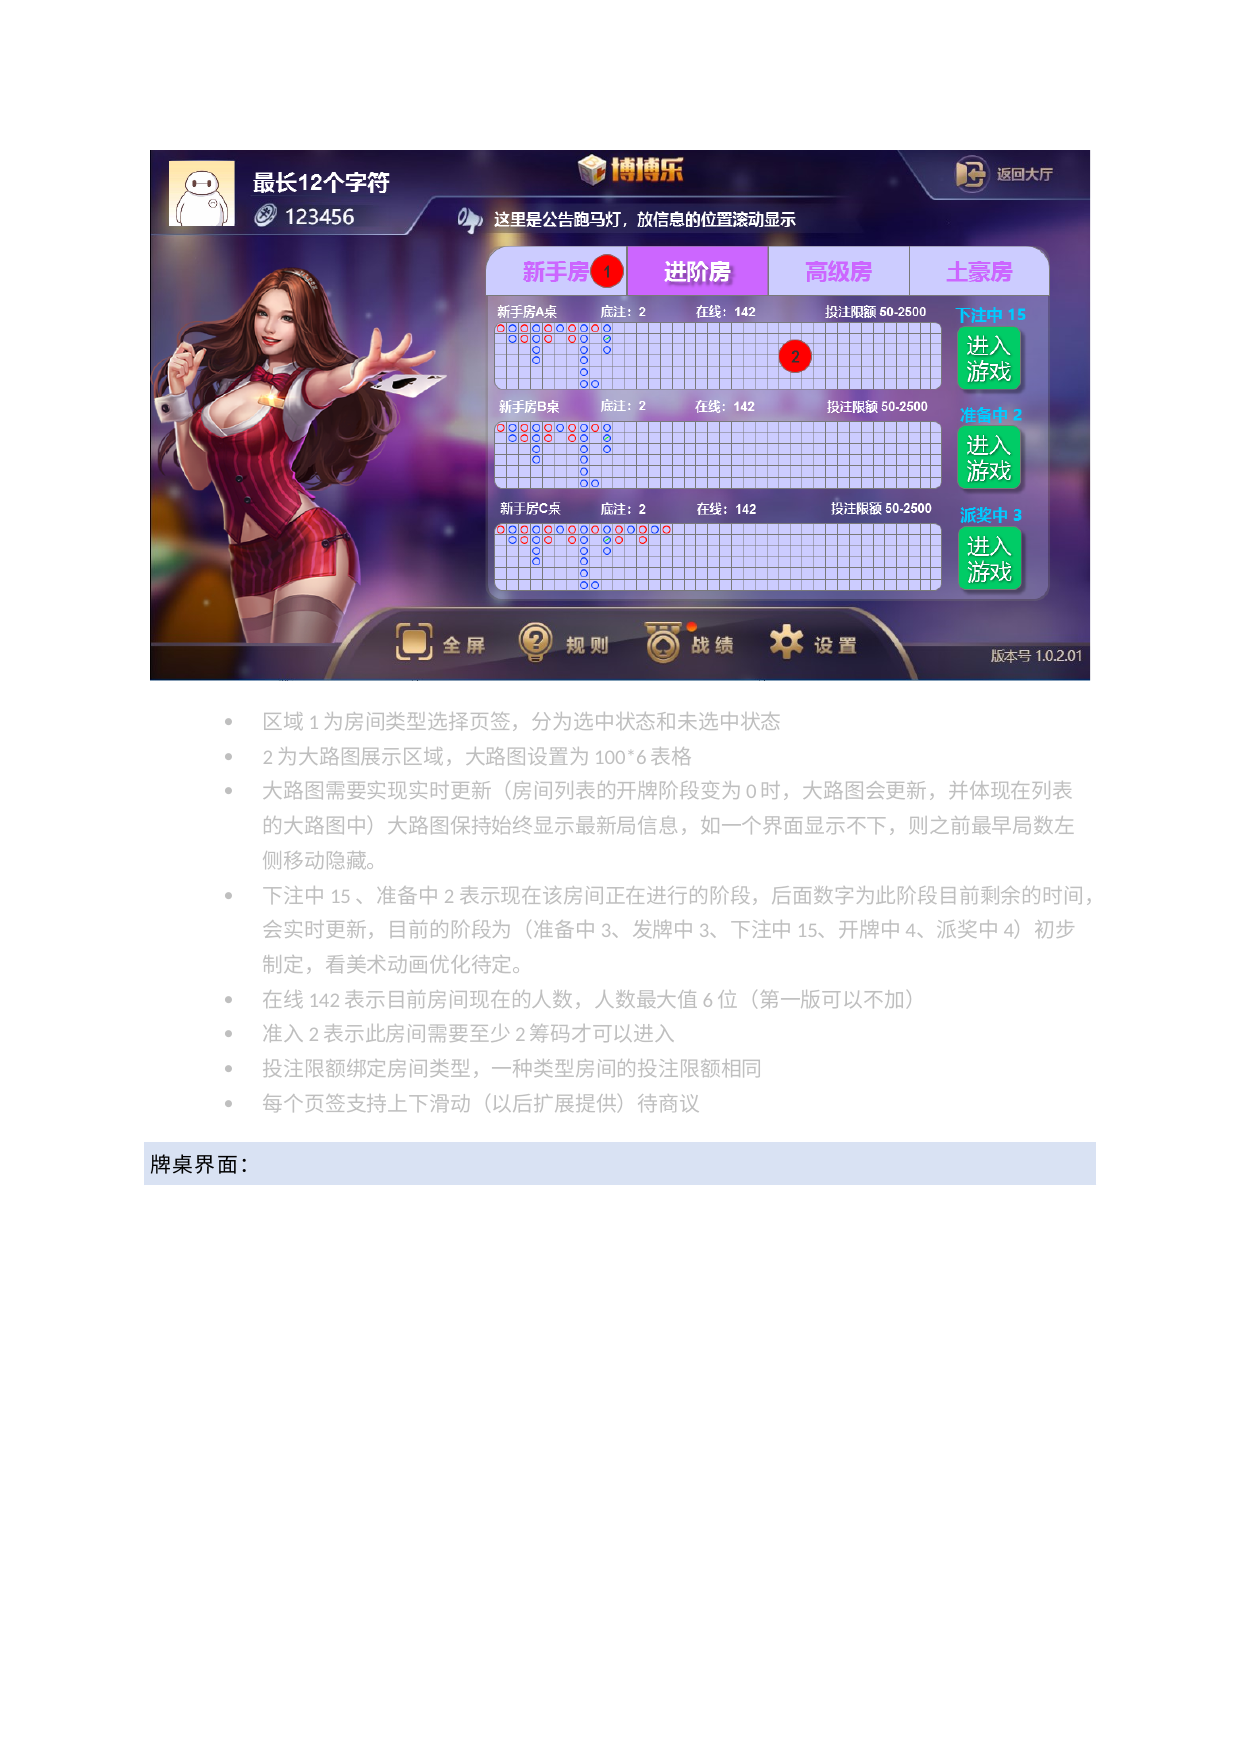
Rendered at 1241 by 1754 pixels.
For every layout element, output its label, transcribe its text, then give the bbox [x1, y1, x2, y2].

picture [150, 150, 1091, 681]
list 准入2表示此房间需要至少2筹码才可以进入 [225, 1018, 1090, 1048]
list 每个页签支持上下滑动（以后扩展提供）待商议 [225, 1087, 1090, 1117]
list 大路图需要实现实时更新（房间列表的开牌阶段变为0时，大路图会更新，并体现在列表的大路图中）大路图保持始终显示最新局信息，如一个界面显示不下，则之前最早局数左侧移动隐藏。 [225, 775, 1090, 874]
list 下注中 15 、准备中 2 表示现在该房间正在进行的阶段，后面数字为此阶段目前剩余的时间，会实时更新，目前的阶段为（准备中 3、发牌中3、下注中15、开牌中4、派奖中4）初步制定，看美术动画优化待定。 [225, 879, 1090, 978]
list 区域1为房间类型选择页签，分为选中状态和未选中状态 [225, 705, 1090, 736]
list 投注限额绑定房间类型，一种类型房间的投注限额相同 [225, 1052, 1090, 1082]
subtitle 牌桌界面： [150, 1149, 1090, 1179]
list 2为大路图展示区域，大路图设置为100*6表格 [225, 740, 1090, 770]
list 在线142表示目前房间现在的人数，人数最大值6位（第一版可以不加） [225, 983, 1090, 1013]
